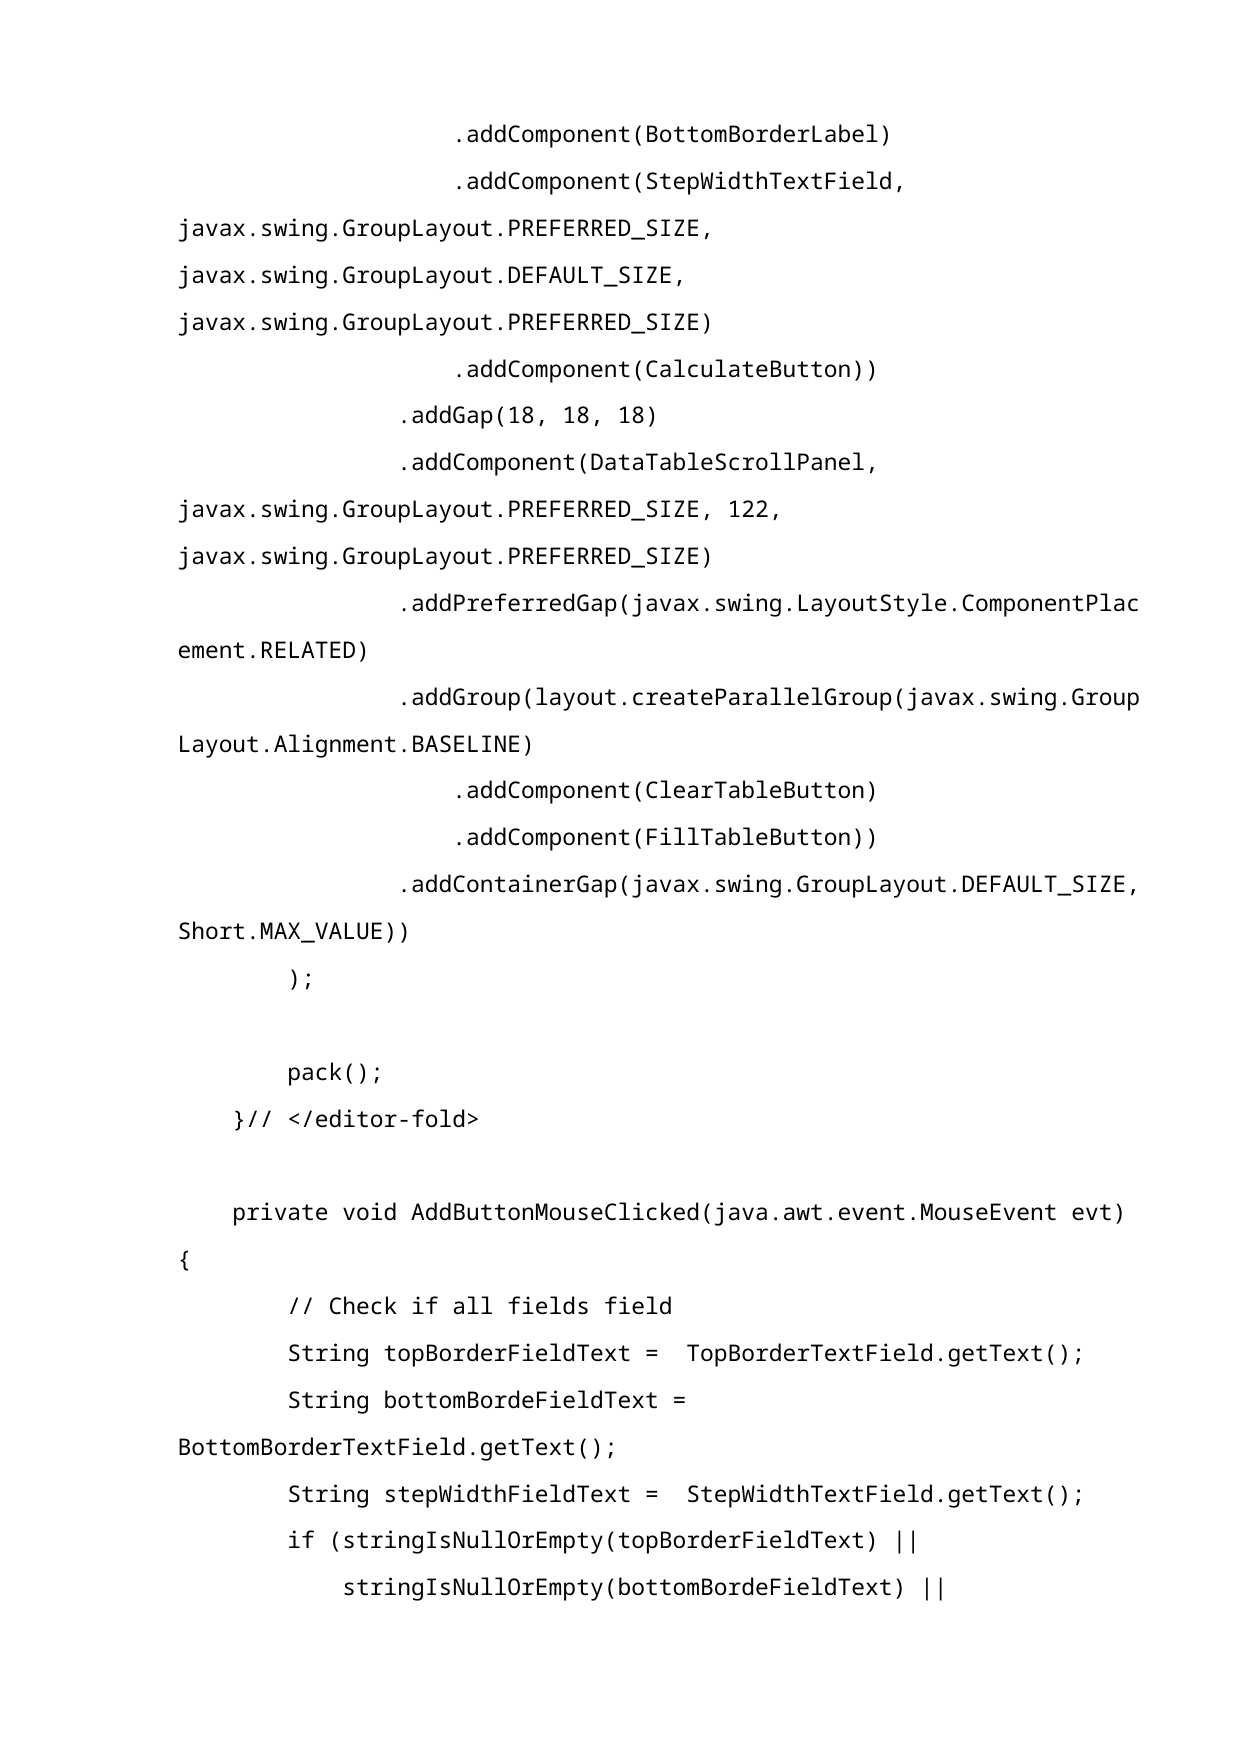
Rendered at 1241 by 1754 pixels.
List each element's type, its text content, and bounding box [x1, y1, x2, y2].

text .addComponent(ClearTableButton) [177, 774, 1152, 806]
text // Check if all fields field [177, 1290, 1152, 1321]
text .addComponent(DataTableScrollPanel, javax.swing.GroupLayout.PREFERRED_SIZE, 122, javax.swing.GroupLayout.PREFERRED_SIZE) [177, 446, 1152, 571]
text .addContainerGap(javax.swing.GroupLayout.DEFAULT_SIZE, Short.MAX_VALUE)) [177, 868, 1152, 946]
text .addComponent(CalculateButton)) [177, 352, 1152, 384]
text .addGap(18, 18, 18) [177, 399, 1152, 431]
text ); [177, 962, 1152, 993]
text }// </editor-fold> [177, 1102, 1152, 1134]
text String bottomBordeFieldText = BottomBorderTextField.getText(); [177, 1384, 1152, 1462]
text private void AddButtonMouseClicked(java.awt.event.MouseEvent evt) { [177, 1196, 1152, 1274]
text .addComponent(BottomBorderLabel) [177, 118, 1152, 149]
text String topBorderFieldText = TopBorderTextField.getText(); [177, 1337, 1152, 1368]
text stringIsNullOrEmpty(bottomBordeFieldText) || [177, 1571, 1152, 1602]
text .addPreferredGap(javax.swing.LayoutStyle.ComponentPlacement.RELATED) [177, 587, 1152, 665]
text String stepWidthFieldText = StepWidthTextField.getText(); [177, 1477, 1152, 1509]
text .addGroup(layout.createParallelGroup(javax.swing.GroupLayout.Alignment.BASELINE) [177, 681, 1152, 759]
text pack(); [177, 1056, 1152, 1087]
text .addComponent(FillTableButton)) [177, 821, 1152, 852]
text if (stringIsNullOrEmpty(topBorderFieldText) || [177, 1524, 1152, 1556]
text .addComponent(StepWidthTextField, javax.swing.GroupLayout.PREFERRED_SIZE, javax.swing.GroupLayout.DEFAULT_SIZE, javax.swing.GroupLayout.PREFERRED_SIZE) [177, 165, 1152, 337]
